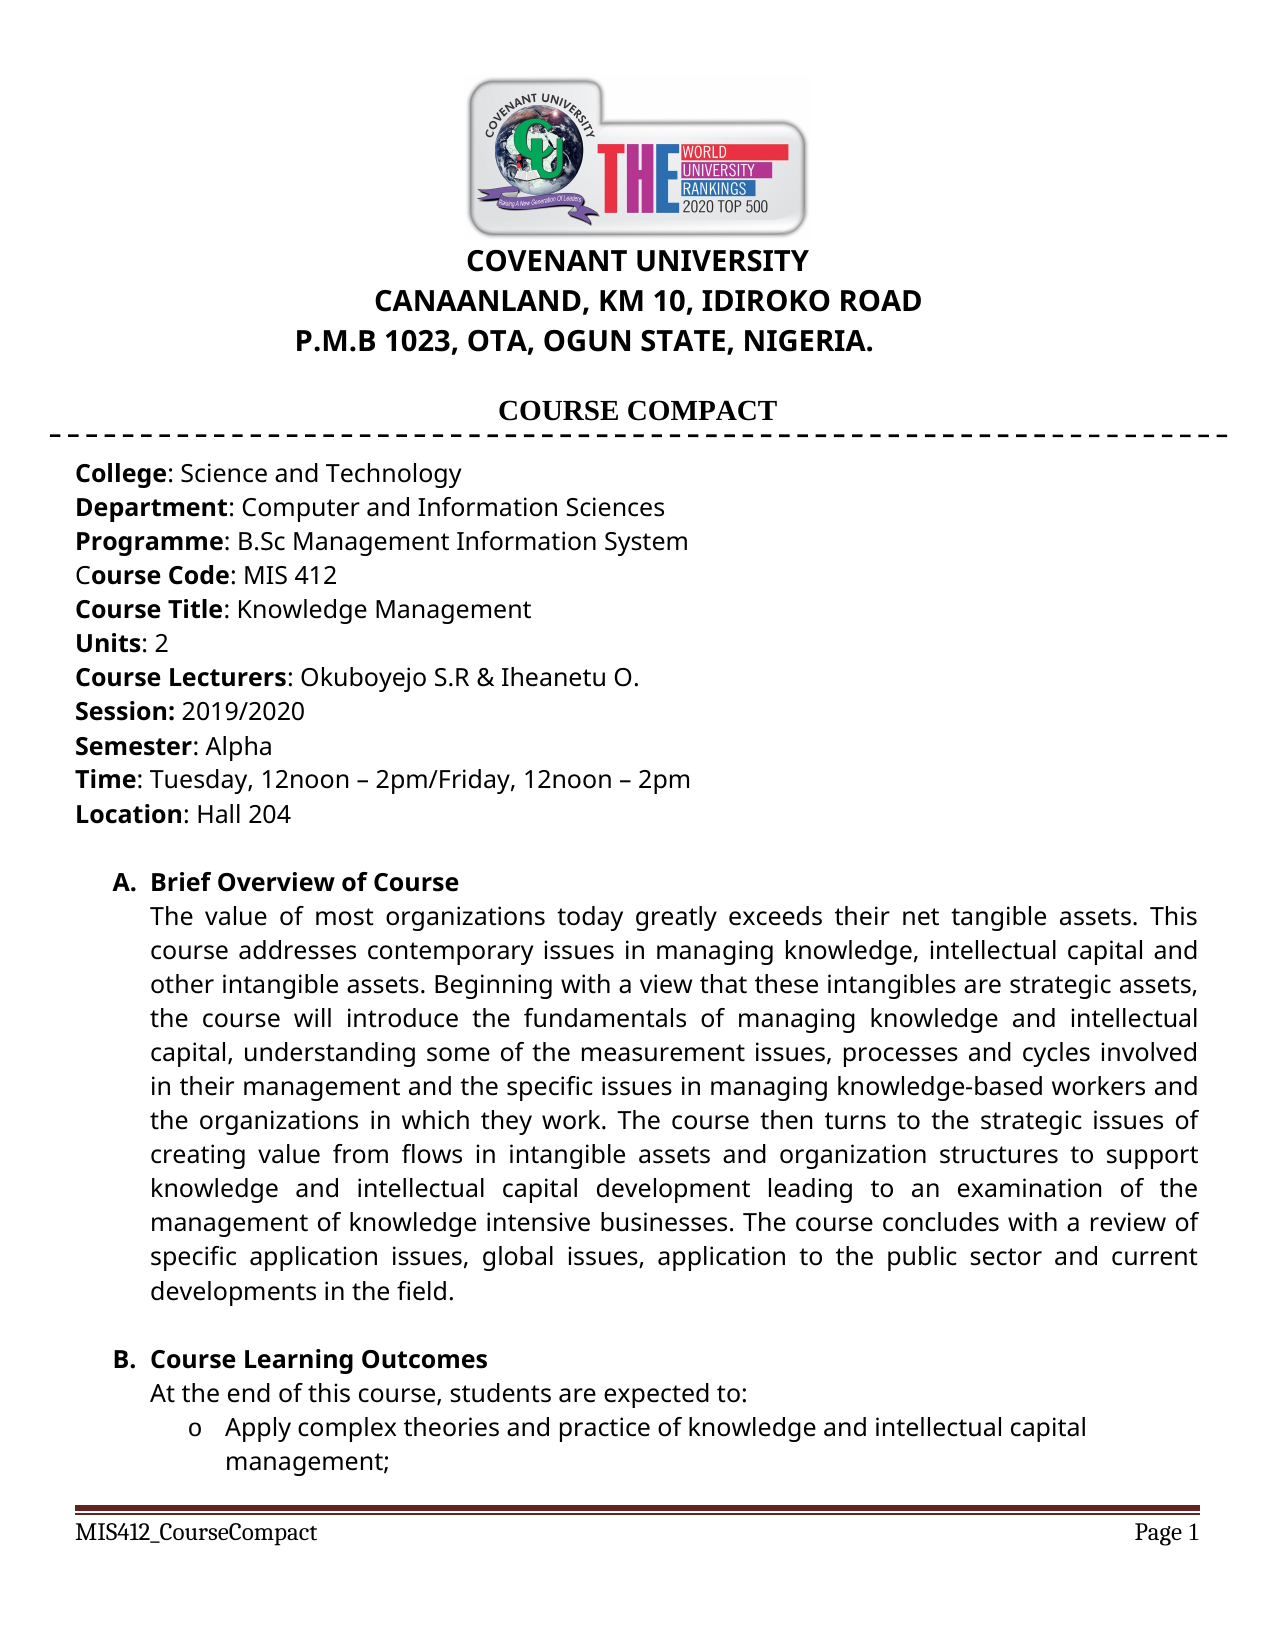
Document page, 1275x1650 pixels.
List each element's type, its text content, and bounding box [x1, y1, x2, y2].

text CANAANLAND, KM 10, IDIROKO ROAD [75, 280, 1200, 320]
text College: Science and Technology [75, 456, 1200, 490]
text Course Code: MIS 412 [75, 558, 1200, 592]
text At the end of this course, students are expected to: [75, 1375, 1200, 1409]
text Semester: Alpha [75, 728, 1200, 762]
text Session: 2019/2020 [75, 694, 1200, 728]
text Department: Computer and Information Sciences [75, 490, 1200, 524]
picture [464, 74, 811, 241]
text COVENANT UNIVERSITY [75, 241, 1200, 280]
text Time: Tuesday, 12noon – 2pm/Friday, 12noon – 2pm [75, 762, 1200, 796]
text Units: 2 [75, 626, 1200, 660]
text The value of most organizations today greatly exceeds their net tangible assets. This course addresses contemporary issues in managing knowledge, intellectual capital and other intangible assets. Beginning with a view that these intangibles are strategic assets, the course will introduce the fundamentals of managing knowledge and intellectual capital, understanding some of the measurement issues, processes and cycles involved in their management and the specific issues in managing knowledge-based workers and the organizations in which they work. The course then turns to the strategic issues of creating value from flows in intangible assets and organization structures to support knowledge and intellectual capital development leading to an examination of the management of knowledge intensive businesses. The course concludes with a review of specific application issues, global issues, application to the public sector and current developments in the field. [150, 898, 1200, 1307]
list Course Learning Outcomes [112, 1341, 1200, 1375]
list Brief Overview of Course [112, 864, 1200, 898]
text COURSE COMPACT [75, 393, 1200, 427]
list Apply complex theories and practice of knowledge and intellectual capital management; [187, 1409, 1200, 1478]
text P.M.B 1023, OTA, OGUN STATE, NIGERIA. [75, 320, 1200, 360]
text Course Lecturers: Okuboyejo S.R & Iheanetu O. [75, 660, 1200, 694]
text Programme: B.Sc Management Information System [75, 524, 1200, 558]
text Course Title: Knowledge Management [75, 592, 1200, 626]
text Location: Hall 204 [75, 796, 1200, 830]
